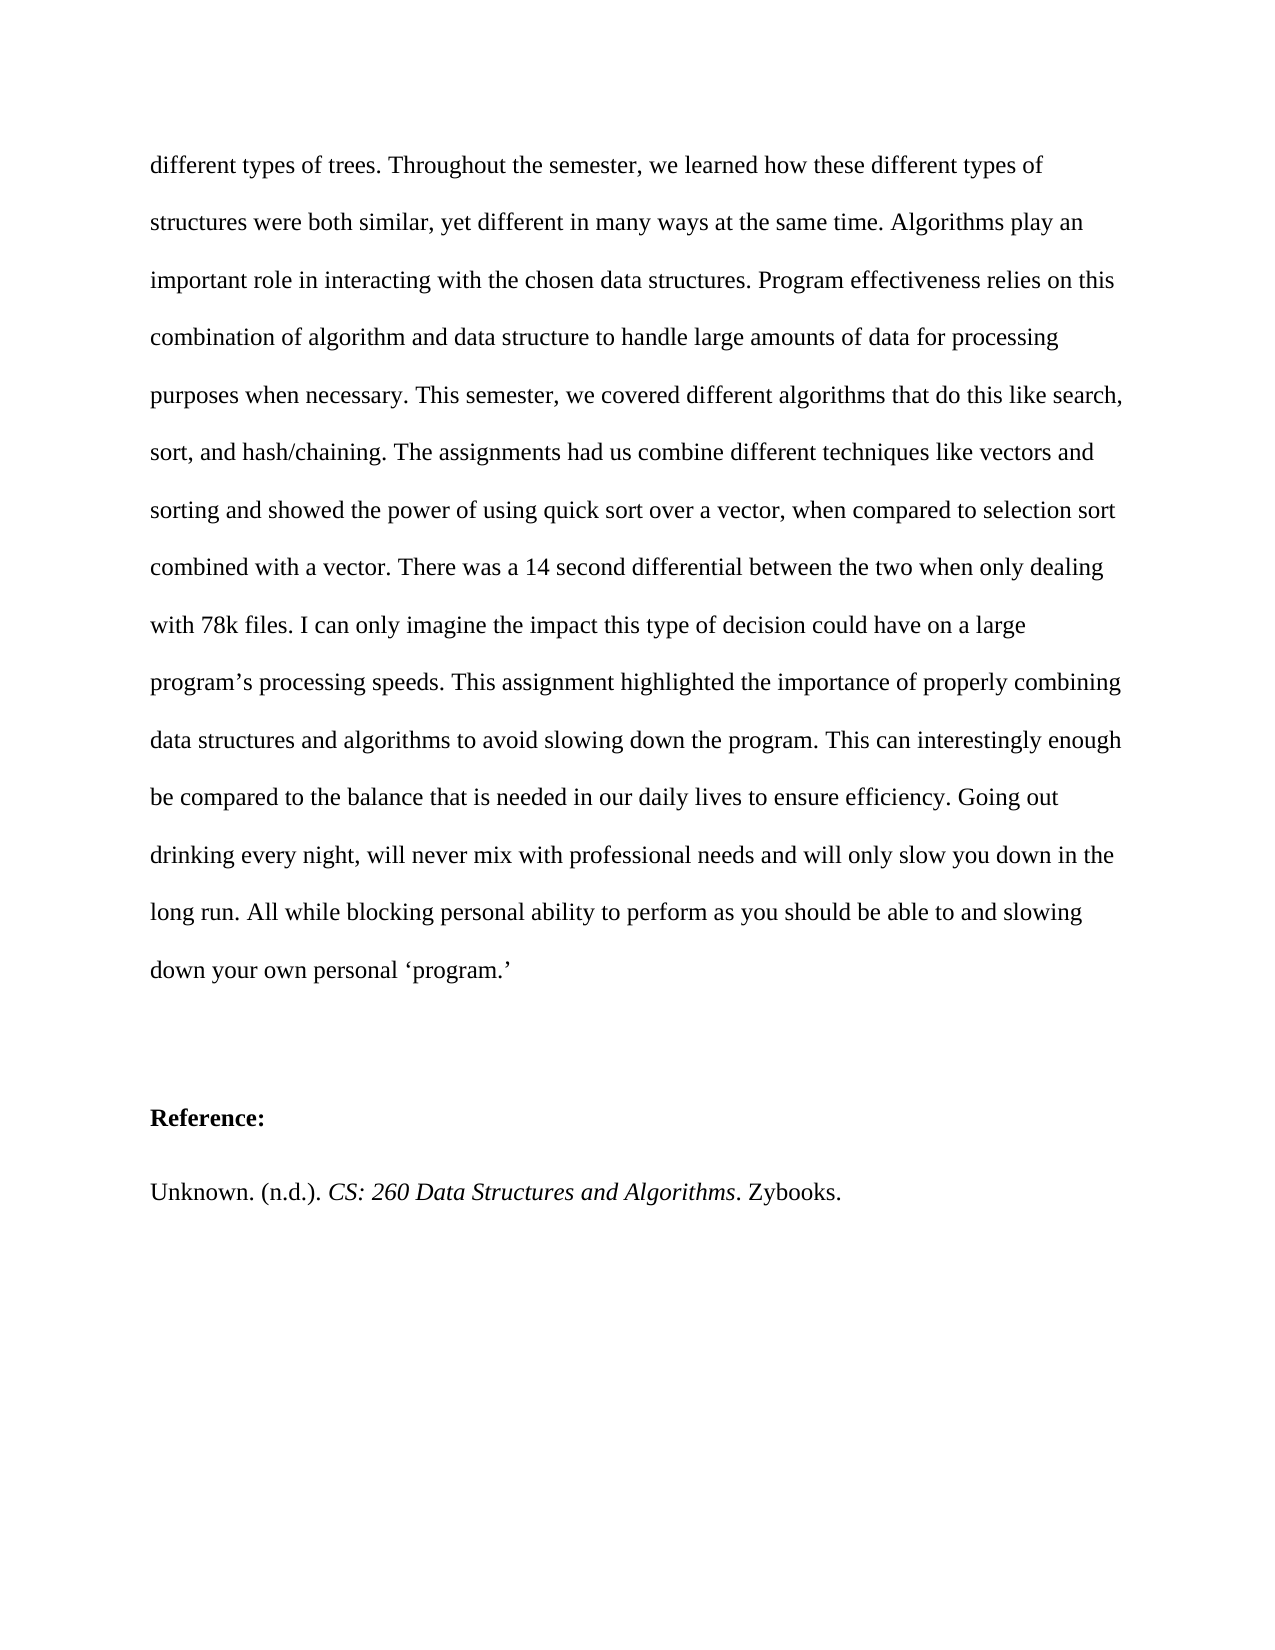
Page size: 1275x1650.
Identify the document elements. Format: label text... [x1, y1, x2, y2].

text Unknown. (n.d.). CS: 260 Data Structures and Algorithms. Zybooks. [150, 1177, 1125, 1206]
text Reference: [150, 1103, 1125, 1132]
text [150, 150, 1125, 984]
